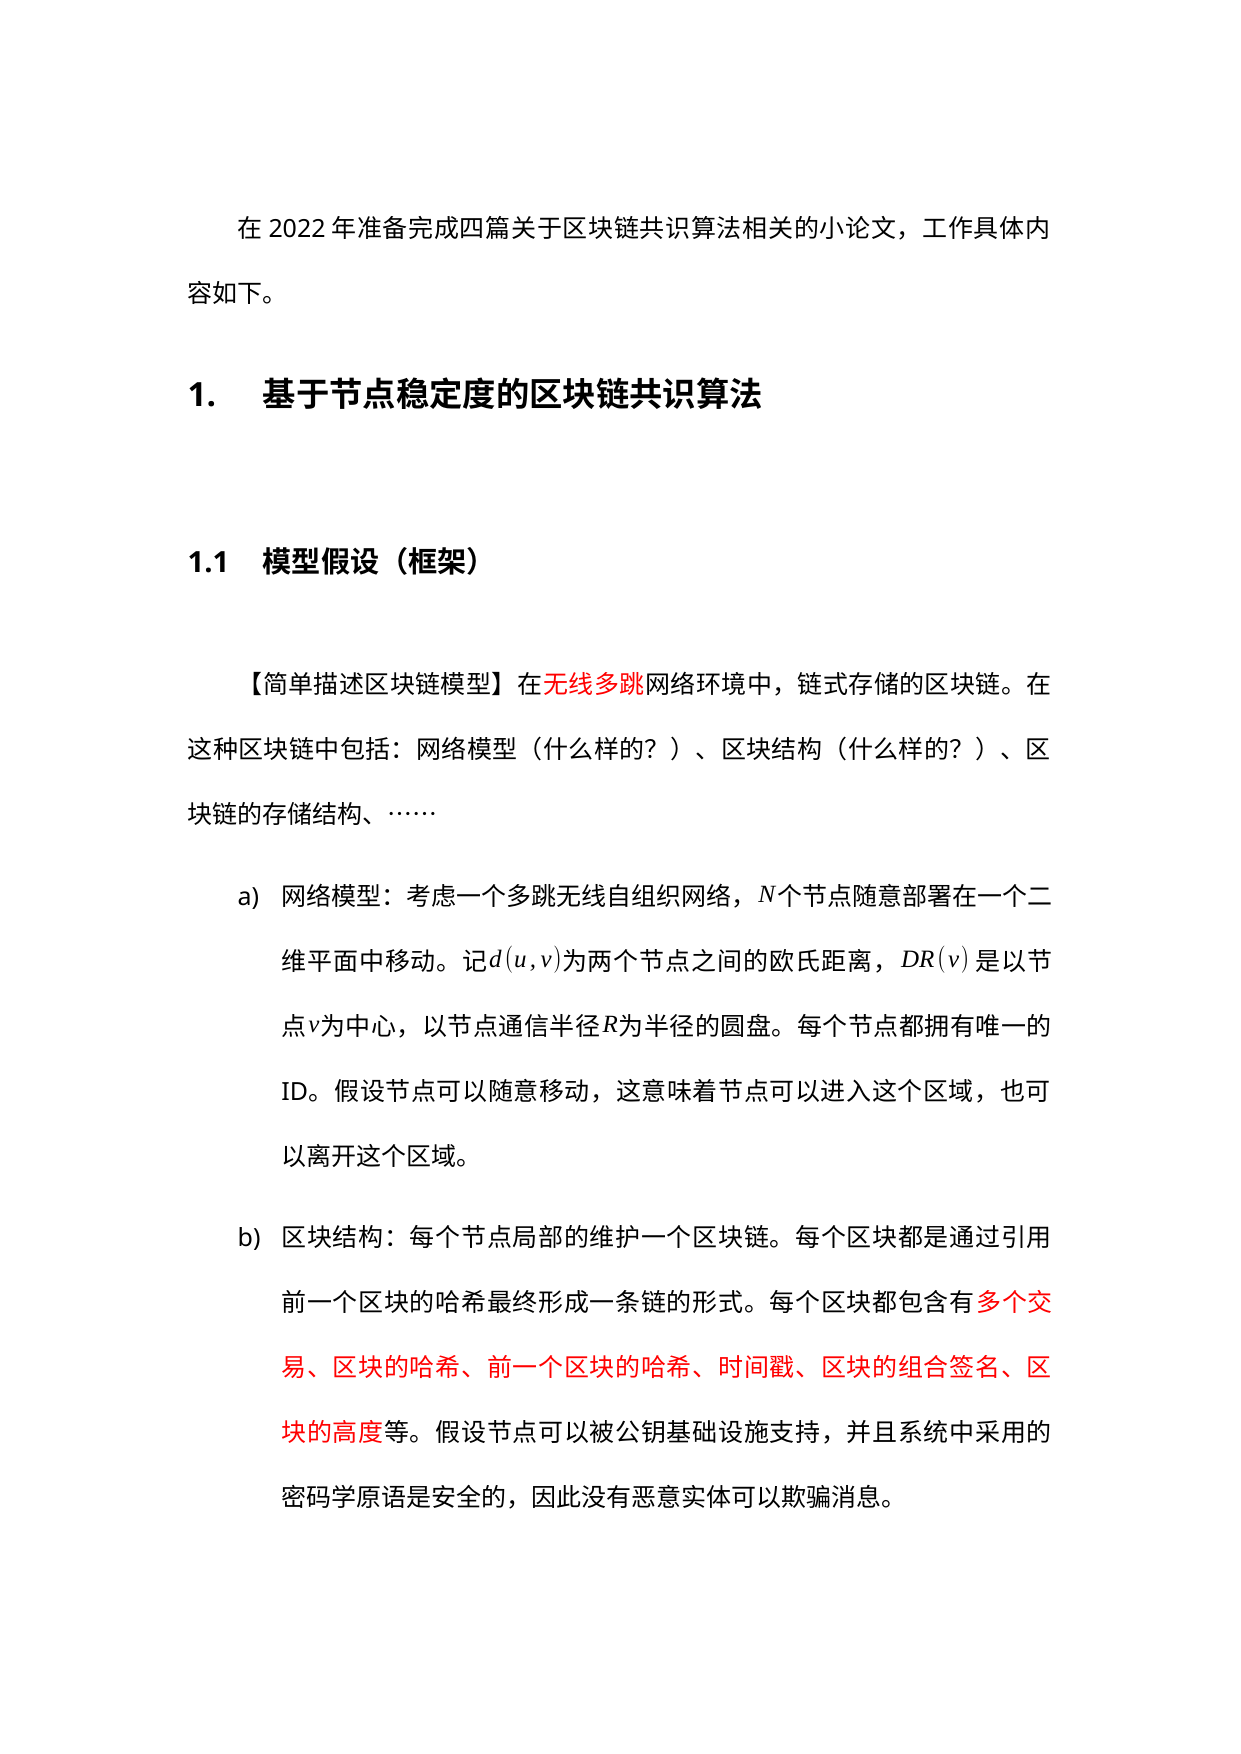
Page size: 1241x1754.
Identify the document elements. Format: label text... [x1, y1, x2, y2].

subtitle 基于节点稳定度的区块链共识算法 [187, 360, 1053, 425]
text 在2022年准备完成四篇关于区块链共识算法相关的小论文，工作具体内容如下。 [187, 194, 1053, 324]
subtitle 模型假设（框架） [187, 527, 1053, 592]
text 【简单描述区块链模型】在无线多跳网络环境中，链式存储的区块链。在这种区块链中包括：网络模型（什么样的？）、区块结构（什么样的？）、区块链的存储结构、…… [187, 651, 1053, 846]
list 网络模型：考虑一个多跳无线自组织网络，个节点随意部署在一个二维平面中移动。记为两个节点之间的欧氏距离， 是以节点为中心，以节点通信半径为半径的圆盘。每个节点都拥有唯一的ID。假设节点可以随意移动，这意味着节点可以进入这个区域，也可以离开这个区域。 [237, 862, 1053, 1187]
list 区块结构：每个节点局部的维护一个区块链。每个区块都是通过引用前一个区块的哈希最终形成一条链的形式。每个区块都包含有多个交易、区块的哈希、前一个区块的哈希、时间戳、区块的组合签名、区块的高度等。假设节点可以被公钥基础设施支持，并且系统中采用的密码学原语是安全的，因此没有恶意实体可以欺骗消息。 [237, 1203, 1053, 1528]
